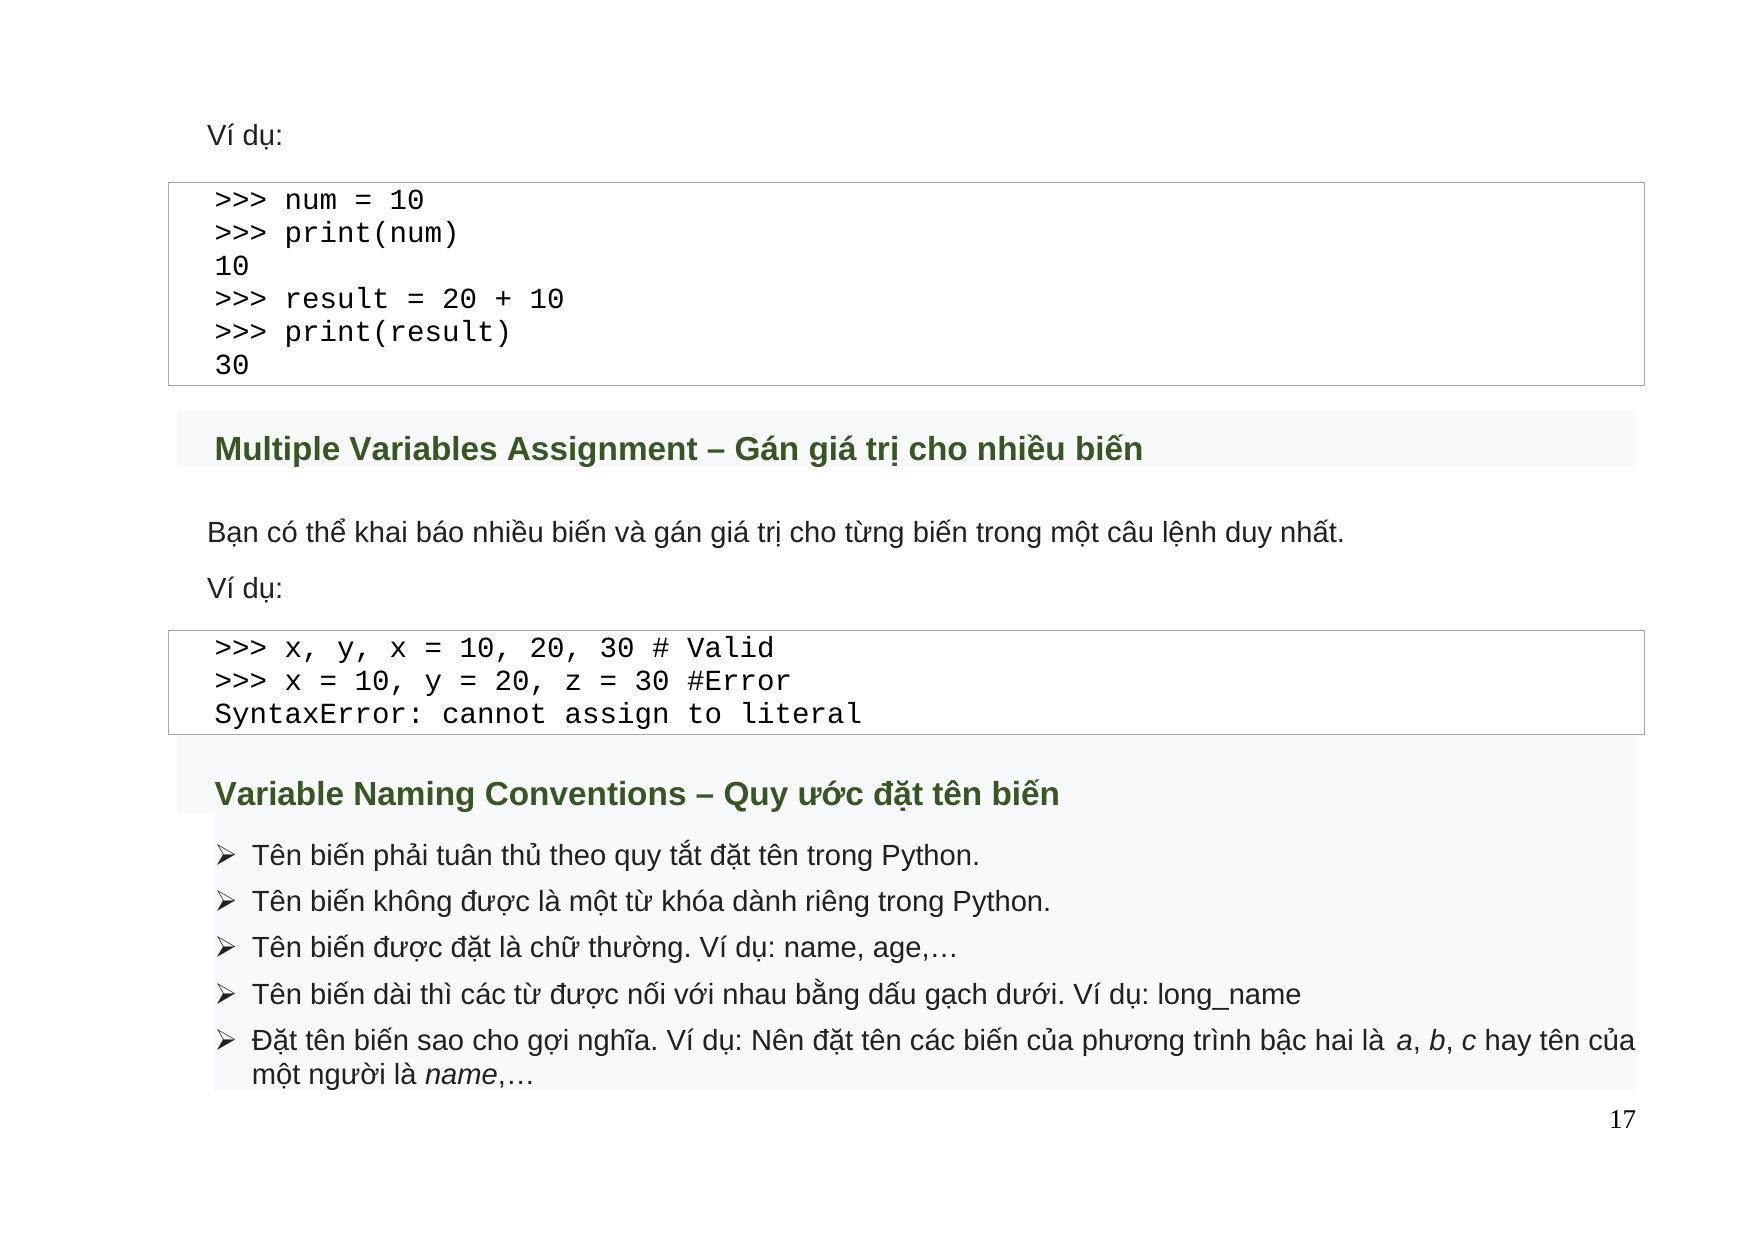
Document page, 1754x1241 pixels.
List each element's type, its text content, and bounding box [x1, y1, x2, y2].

list Tên biến được đặt là chữ thường. Ví dụ: name, age,… [214, 930, 1636, 964]
text Multiple Variables Assignment – Gán giá trị cho nhiều biến [177, 411, 1636, 467]
list Tên biến dài thì các từ được nối với nhau bằng dấu gạch dưới. Ví dụ: long_name [214, 977, 1636, 1010]
text >>> result = 20 + 10 [177, 284, 1636, 317]
text SyntaxError: cannot assign to literal [169, 696, 1644, 734]
text Bạn có thể khai báo nhiều biến và gán giá trị cho từng biến trong một câu lệnh duy nhất. [177, 492, 1636, 548]
list Tên biến không được là một từ khóa dành riêng trong Python. [214, 884, 1636, 918]
text Ví dụ: [177, 118, 1636, 152]
text >>> num = 10 [169, 183, 1644, 218]
text >>> x = 10, y = 20, z = 30 #Error [177, 666, 1636, 696]
text 30 [169, 347, 1644, 385]
list Đặt tên biến sao cho gợi nghĩa. Ví dụ: Nên đặt tên các biến của phương trình bậc hai là a, b, c hay tên của một người là name,… [214, 1023, 1636, 1090]
text Variable Naming Conventions – Quy ước đặt tên biến [177, 757, 1636, 813]
text >>> print(result) [177, 317, 1636, 347]
text >>> x, y, x = 10, 20, 30 # Valid [169, 631, 1644, 666]
text Ví dụ: [177, 548, 1636, 605]
list Tên biến phải tuân thủ theo quy tắt đặt tên trong Python. [214, 838, 1636, 872]
text >>> print(num) [177, 218, 1636, 251]
text 10 [177, 251, 1636, 284]
